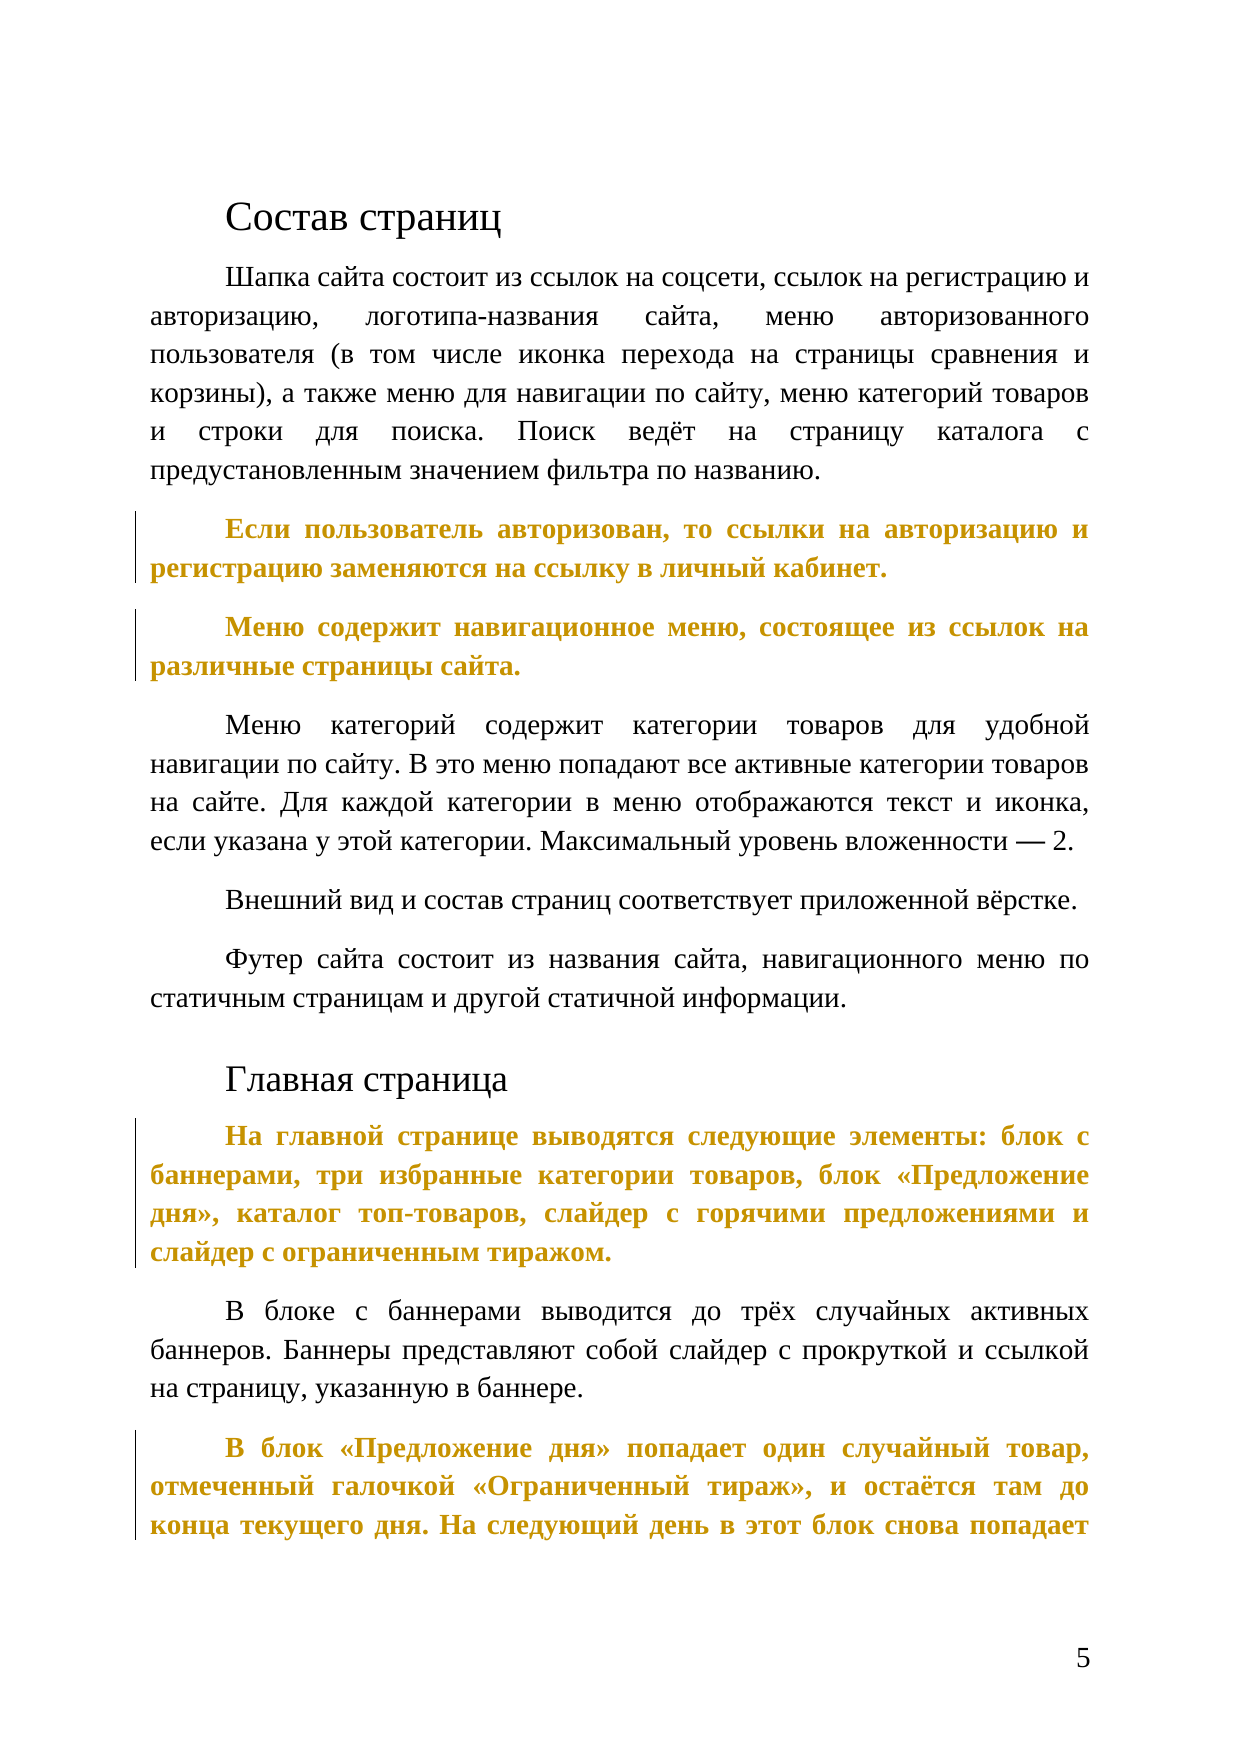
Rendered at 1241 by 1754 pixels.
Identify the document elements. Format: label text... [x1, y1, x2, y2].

text Меню категорий содержит категории товаров для удобной навигации по сайту. В это меню попадают все активные категории товаров на сайте. Для каждой категории в меню отображаются текст и иконка, если указана у этой категории. Максимальный уровень вложенности ― 2. [150, 707, 1090, 856]
text В блоке с баннерами выводится до трёх случайных активных баннеров. Баннеры представляют собой слайдер с прокруткой и ссылкой на страницу, указанную в баннере. [150, 1293, 1090, 1404]
text Шапка сайта состоит из ссылок на соцсети, ссылок на регистрацию и авторизацию, логотипа-названия сайта, меню авторизованного пользователя (в том числе иконка перехода на страницы сравнения и корзины), а также меню для навигации по сайту, меню категорий товаров и строки для поиска. Поиск ведёт на страницу каталога с предустановленным значением фильтра по названию. [150, 259, 1090, 486]
subtitle Главная страница [150, 1056, 1090, 1099]
subtitle Состав страниц [150, 192, 1090, 239]
text Внешний вид и состав страниц соответствует приложенной вёрстке. [150, 882, 1090, 916]
text Футер сайта состоит из названия сайта, навигационного меню по статичным страницам и другой статичной информации. [150, 942, 1090, 1014]
